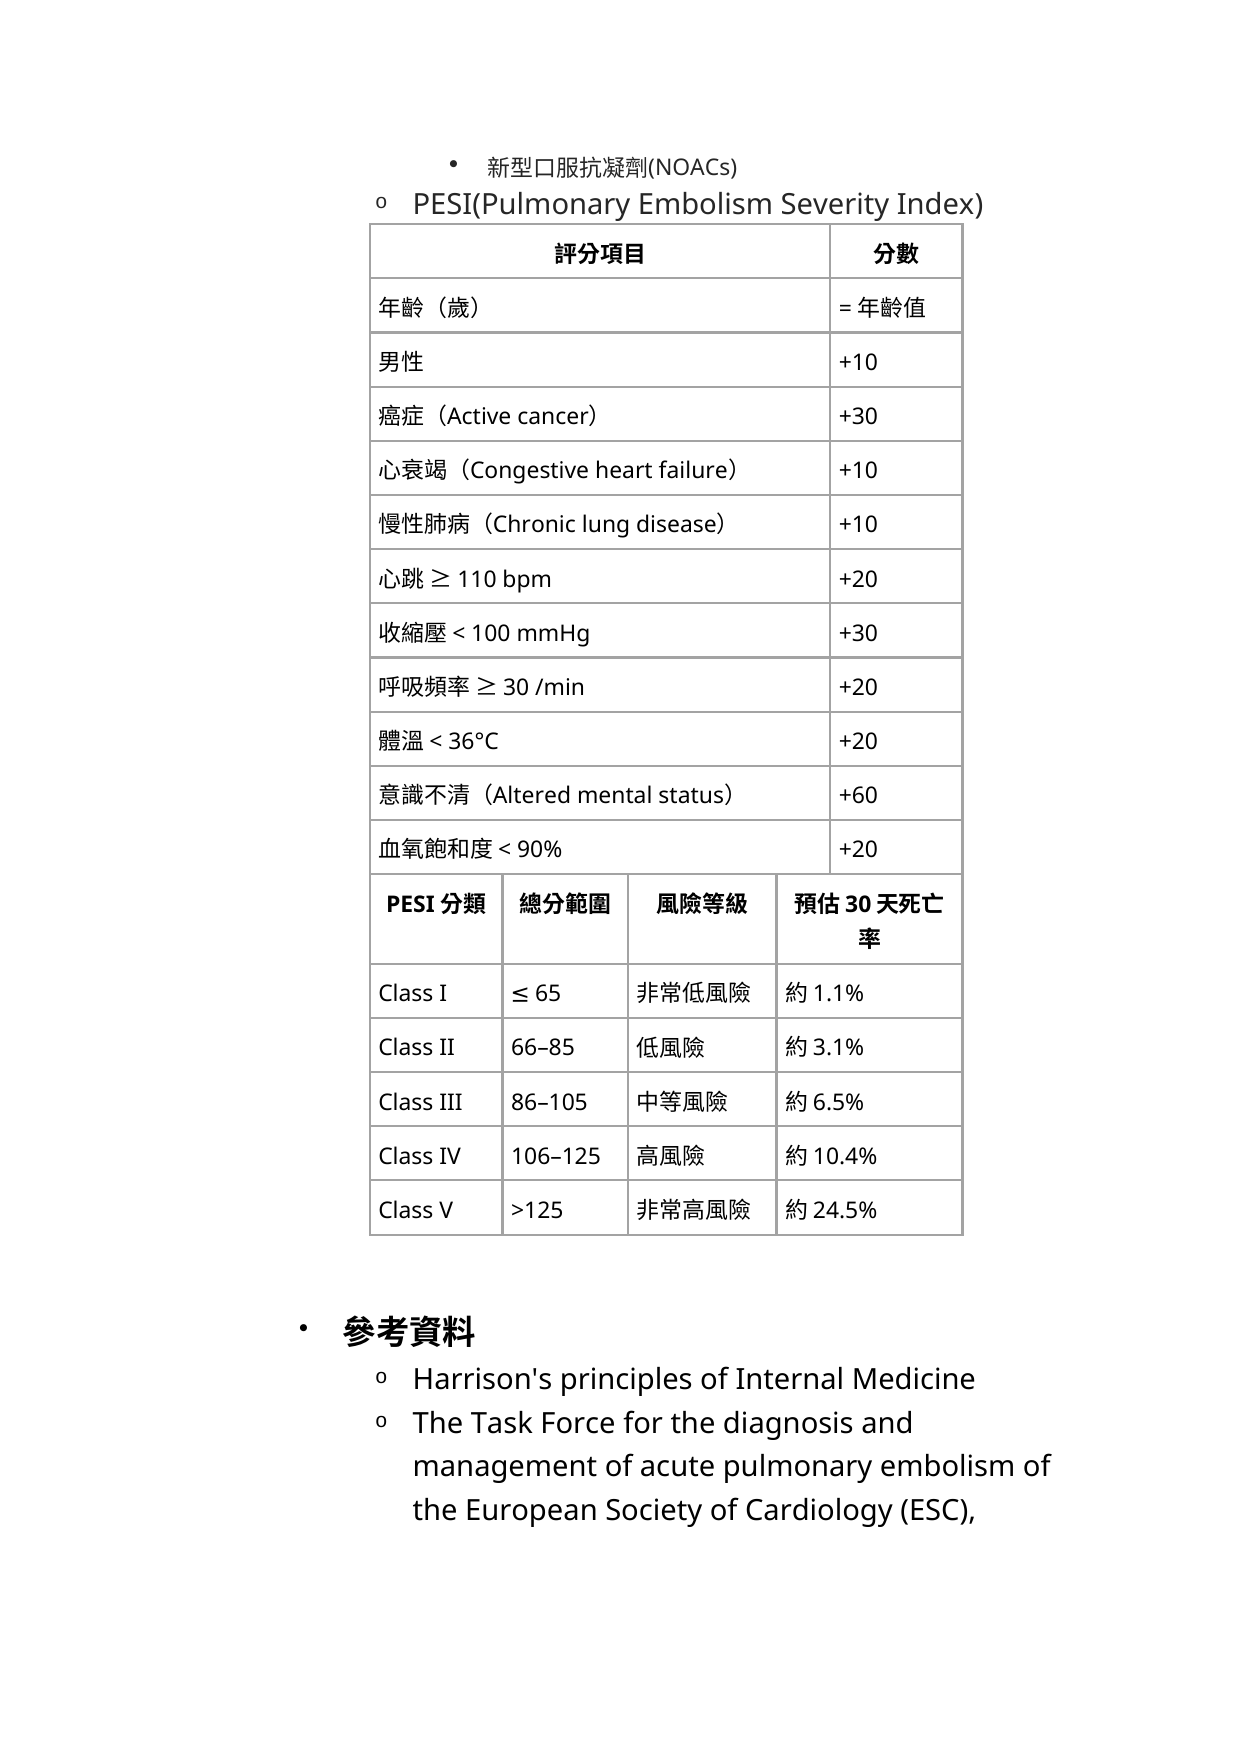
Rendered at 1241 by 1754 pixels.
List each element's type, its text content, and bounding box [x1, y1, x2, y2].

table_header 風險等級 [629, 875, 775, 963]
table_cell +10 [831, 496, 961, 548]
table_cell 約 24.5% [778, 1181, 961, 1233]
table_header PESI 分類 [371, 875, 501, 963]
table_cell 非常低風險 [629, 965, 775, 1017]
table_cell Class V [371, 1181, 501, 1233]
table_cell 收縮壓 < 100 mmHg [371, 604, 829, 656]
list 參考資料 [300, 1306, 1053, 1354]
table_cell +60 [831, 767, 961, 819]
table_cell Class III [371, 1073, 501, 1125]
table_cell +20 [831, 659, 961, 711]
table_cell Class IV [371, 1127, 501, 1179]
table_cell 心衰竭（Congestive heart failure） [371, 442, 829, 494]
table_cell +30 [831, 604, 961, 656]
table_cell Class II [371, 1019, 501, 1071]
table_cell 86–105 [504, 1073, 627, 1125]
table_cell 癌症（Active cancer） [371, 388, 829, 440]
table_cell 106–125 [504, 1127, 627, 1179]
table_cell 意識不清（Altered mental status） [371, 767, 829, 819]
list Harrison's principles of Internal Medicine [375, 1354, 1053, 1398]
table_cell 約 10.4% [778, 1127, 961, 1179]
table_cell 約 1.1% [778, 965, 961, 1017]
table_cell +20 [831, 550, 961, 602]
list PESI(Pulmonary Embolism Severity Index) [375, 183, 1053, 223]
table_cell +20 [831, 821, 961, 873]
table_cell >125 [504, 1181, 627, 1233]
table_cell 66–85 [504, 1019, 627, 1071]
table_cell +20 [831, 713, 961, 765]
table_header 預估30天死亡率 [778, 875, 961, 963]
table_cell +30 [831, 388, 961, 440]
table_cell 約 6.5% [778, 1073, 961, 1125]
table_cell 高風險 [629, 1127, 775, 1179]
table_cell 血氧飽和度 < 90% [371, 821, 829, 873]
table_cell ≤ 65 [504, 965, 627, 1017]
table_cell +10 [831, 442, 961, 494]
table_cell 年齡（歲） [371, 279, 829, 331]
table_header 分數 [831, 225, 961, 277]
table_cell 心跳 ≥ 110 bpm [371, 550, 829, 602]
table_cell 約 3.1% [778, 1019, 961, 1071]
table_cell 呼吸頻率 ≥ 30 /min [371, 659, 829, 711]
table_cell 慢性肺病（Chronic lung disease） [371, 496, 829, 548]
table_cell 中等風險 [629, 1073, 775, 1125]
table_cell 男性 [371, 334, 829, 386]
table_cell 非常高風險 [629, 1181, 775, 1233]
table_cell 體溫 < 36°C [371, 713, 829, 765]
table_cell = 年齡值 [831, 279, 961, 331]
table_cell +10 [831, 334, 961, 386]
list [375, 1398, 1053, 1529]
table_cell 低風險 [629, 1019, 775, 1071]
table_header 總分範圍 [504, 875, 627, 963]
table_header 評分項目 [371, 225, 829, 277]
table_cell Class I [371, 965, 501, 1017]
list 新型口服抗凝劑(NOACs) [450, 150, 1053, 183]
